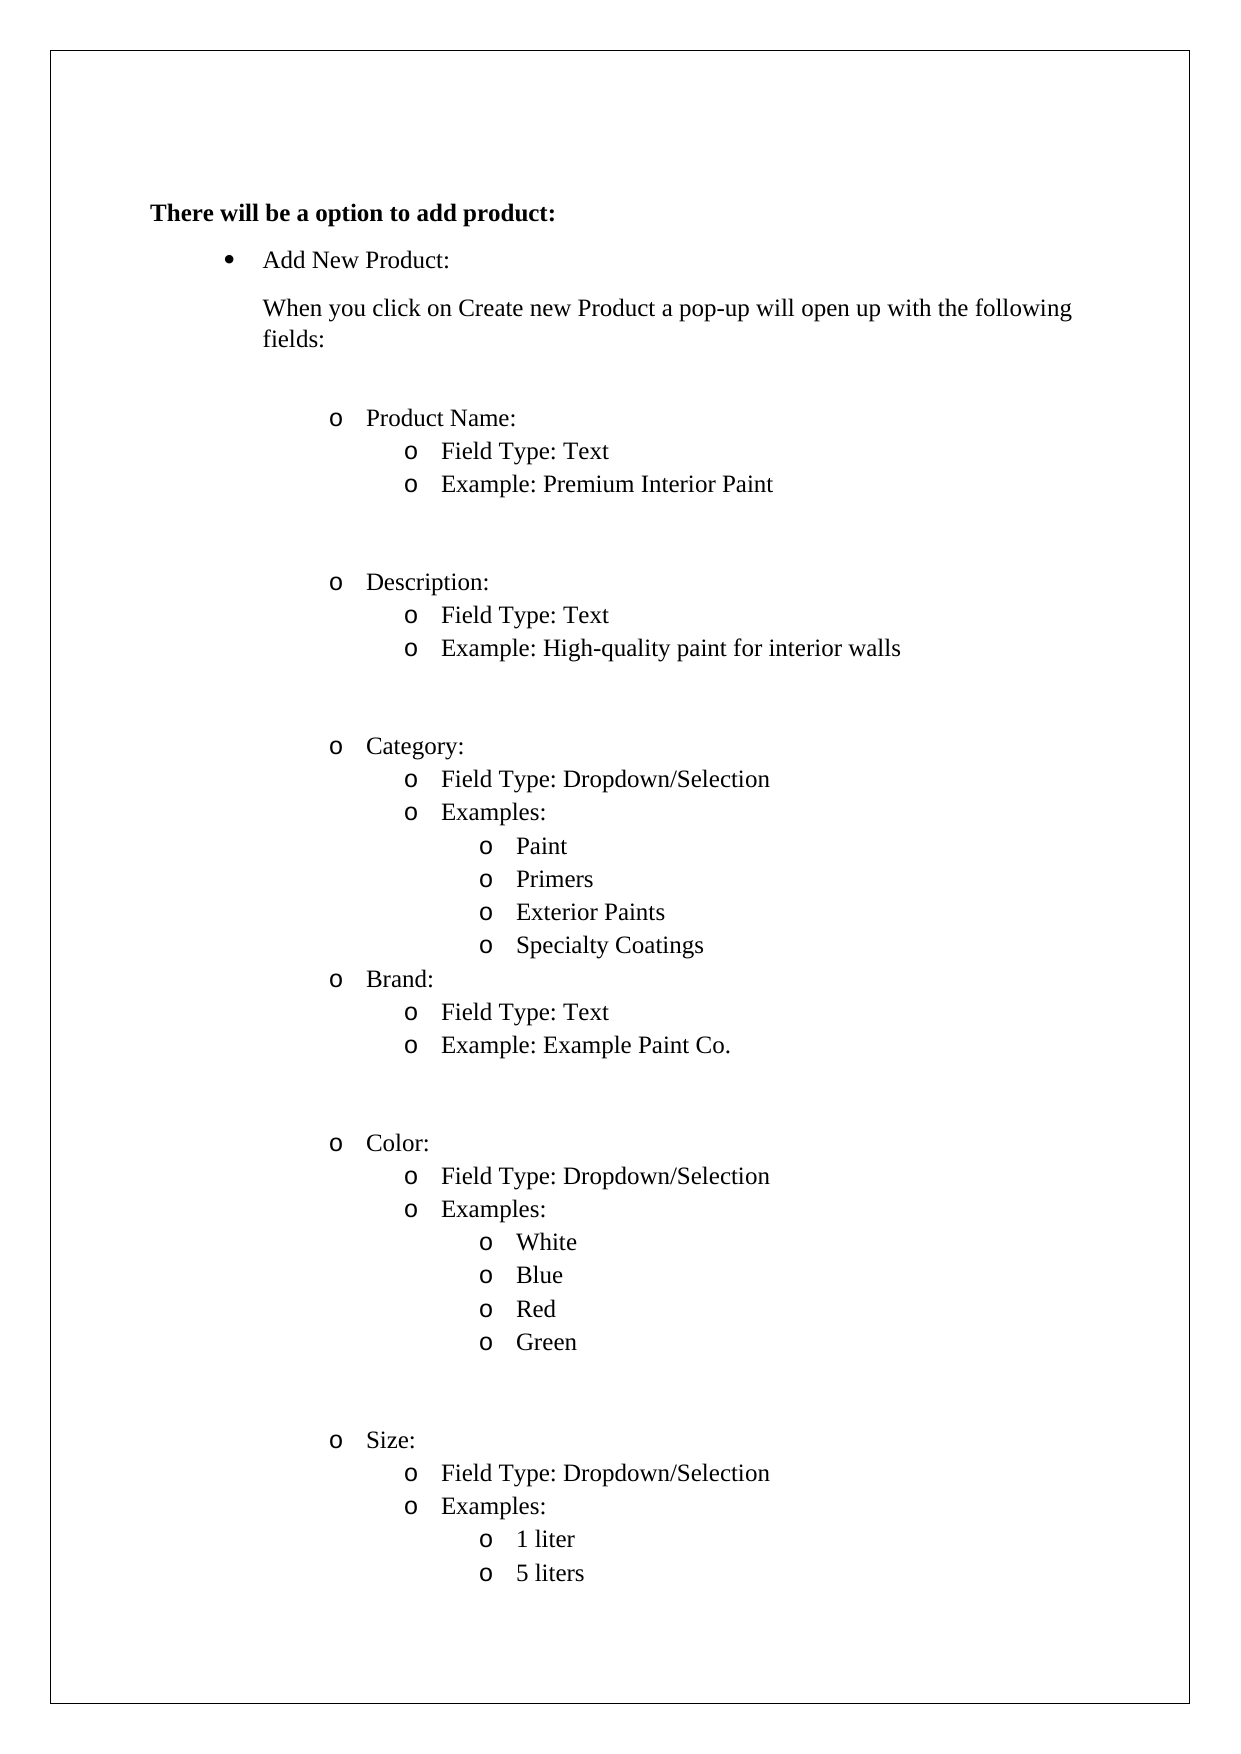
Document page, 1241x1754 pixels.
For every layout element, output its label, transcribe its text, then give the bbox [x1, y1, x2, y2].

list 5 liters [478, 1558, 1090, 1588]
list Field Type: Text [403, 997, 1090, 1028]
list Add New Product: [225, 245, 1090, 274]
list Green [478, 1327, 1090, 1358]
list Exterior Paints [478, 897, 1090, 928]
list White [478, 1227, 1090, 1258]
list Field Type: Dropdown/Selection [403, 764, 1090, 795]
list Examples: [403, 1491, 1090, 1522]
list 1 liter [478, 1524, 1090, 1555]
text When you click on Create new Product a pop-up will open up with the following fields: [262, 293, 1090, 353]
list Examples: [403, 797, 1090, 828]
list Category: [328, 731, 1090, 762]
list Example: Example Paint Co. [403, 1030, 1090, 1061]
list Field Type: Text [403, 436, 1090, 467]
list Size: [328, 1425, 1090, 1456]
list Brand: [328, 964, 1090, 994]
list Field Type: Dropdown/Selection [403, 1458, 1090, 1489]
text There will be a option to add product: [150, 198, 1090, 226]
list Field Type: Text [403, 600, 1090, 631]
list Product Name: [328, 403, 1090, 434]
list Examples: [403, 1194, 1090, 1225]
list Field Type: Dropdown/Selection [403, 1161, 1090, 1192]
list Example: Premium Interior Paint [403, 469, 1090, 500]
list Primers [478, 864, 1090, 895]
list Red [478, 1294, 1090, 1325]
list Paint [478, 831, 1090, 862]
list Description: [328, 567, 1090, 598]
list Blue [478, 1261, 1090, 1291]
list Specialty Coatings [478, 930, 1090, 961]
list Example: High-quality paint for interior walls [403, 633, 1090, 664]
list Color: [328, 1128, 1090, 1158]
